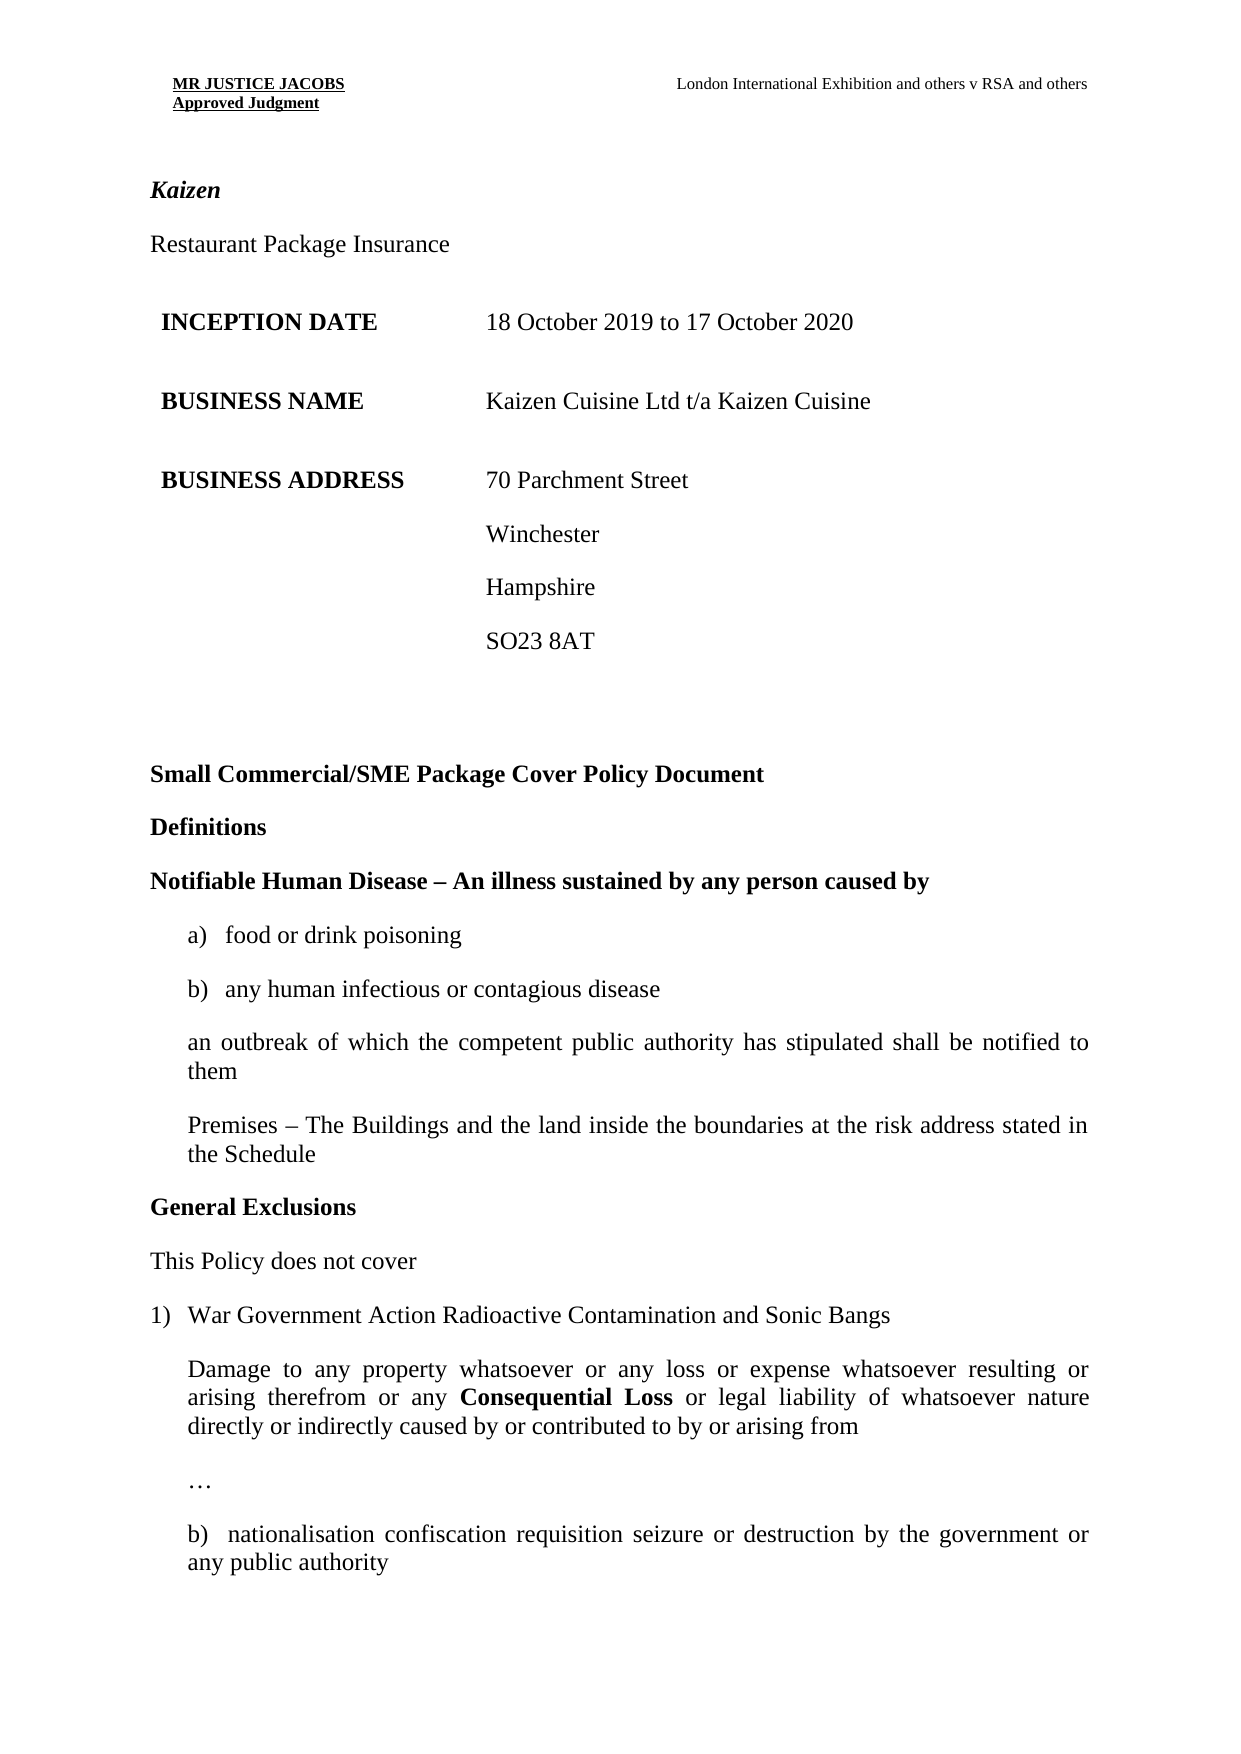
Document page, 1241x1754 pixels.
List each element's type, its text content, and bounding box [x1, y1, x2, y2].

text Damage to any property whatsoever or any loss or expense whatsoever resulting or arising therefrom or any Consequential Loss or legal liability of whatsoever nature directly or indirectly caused by or contributed to by or arising from [187, 1354, 1090, 1440]
table_cell Kaizen Cuisine Ltd t/a Kaizen Cuisine [474, 361, 1014, 440]
table_cell 70 Parchment Street Winchester Hampshire SO23 8AT [474, 440, 1014, 680]
list food or drink poisoning [187, 920, 1090, 949]
text Small Commercial/SME Package Cover Policy Document [150, 759, 1090, 787]
table_cell BUSINESS NAME [150, 361, 474, 440]
text Kaizen [150, 175, 1090, 204]
table_cell BUSINESS ADDRESS [150, 440, 474, 680]
text Definitions [150, 812, 1090, 841]
text Restaurant Package Insurance [150, 229, 1090, 257]
text General Exclusions [150, 1192, 1090, 1221]
list War Government Action Radioactive Contamination and Sonic Bangs [150, 1300, 1090, 1329]
table_header 18 October 2019 to 17 October 2020 [474, 283, 1014, 361]
text … [187, 1465, 1090, 1494]
table_header INCEPTION DATE [150, 283, 474, 361]
text This Policy does not cover [150, 1246, 1090, 1275]
text Premises – The Buildings and the land inside the boundaries at the risk address stated in the Schedule [187, 1110, 1090, 1167]
list any human infectious or contagious disease [187, 974, 1090, 1002]
text b) nationalisation confiscation requisition seizure or destruction by the government or any public authority [187, 1519, 1090, 1576]
text Notifiable Human Disease – An illness sustained by any person caused by [150, 866, 1090, 895]
text an outbreak of which the competent public authority has stipulated shall be notified to them [187, 1027, 1090, 1085]
